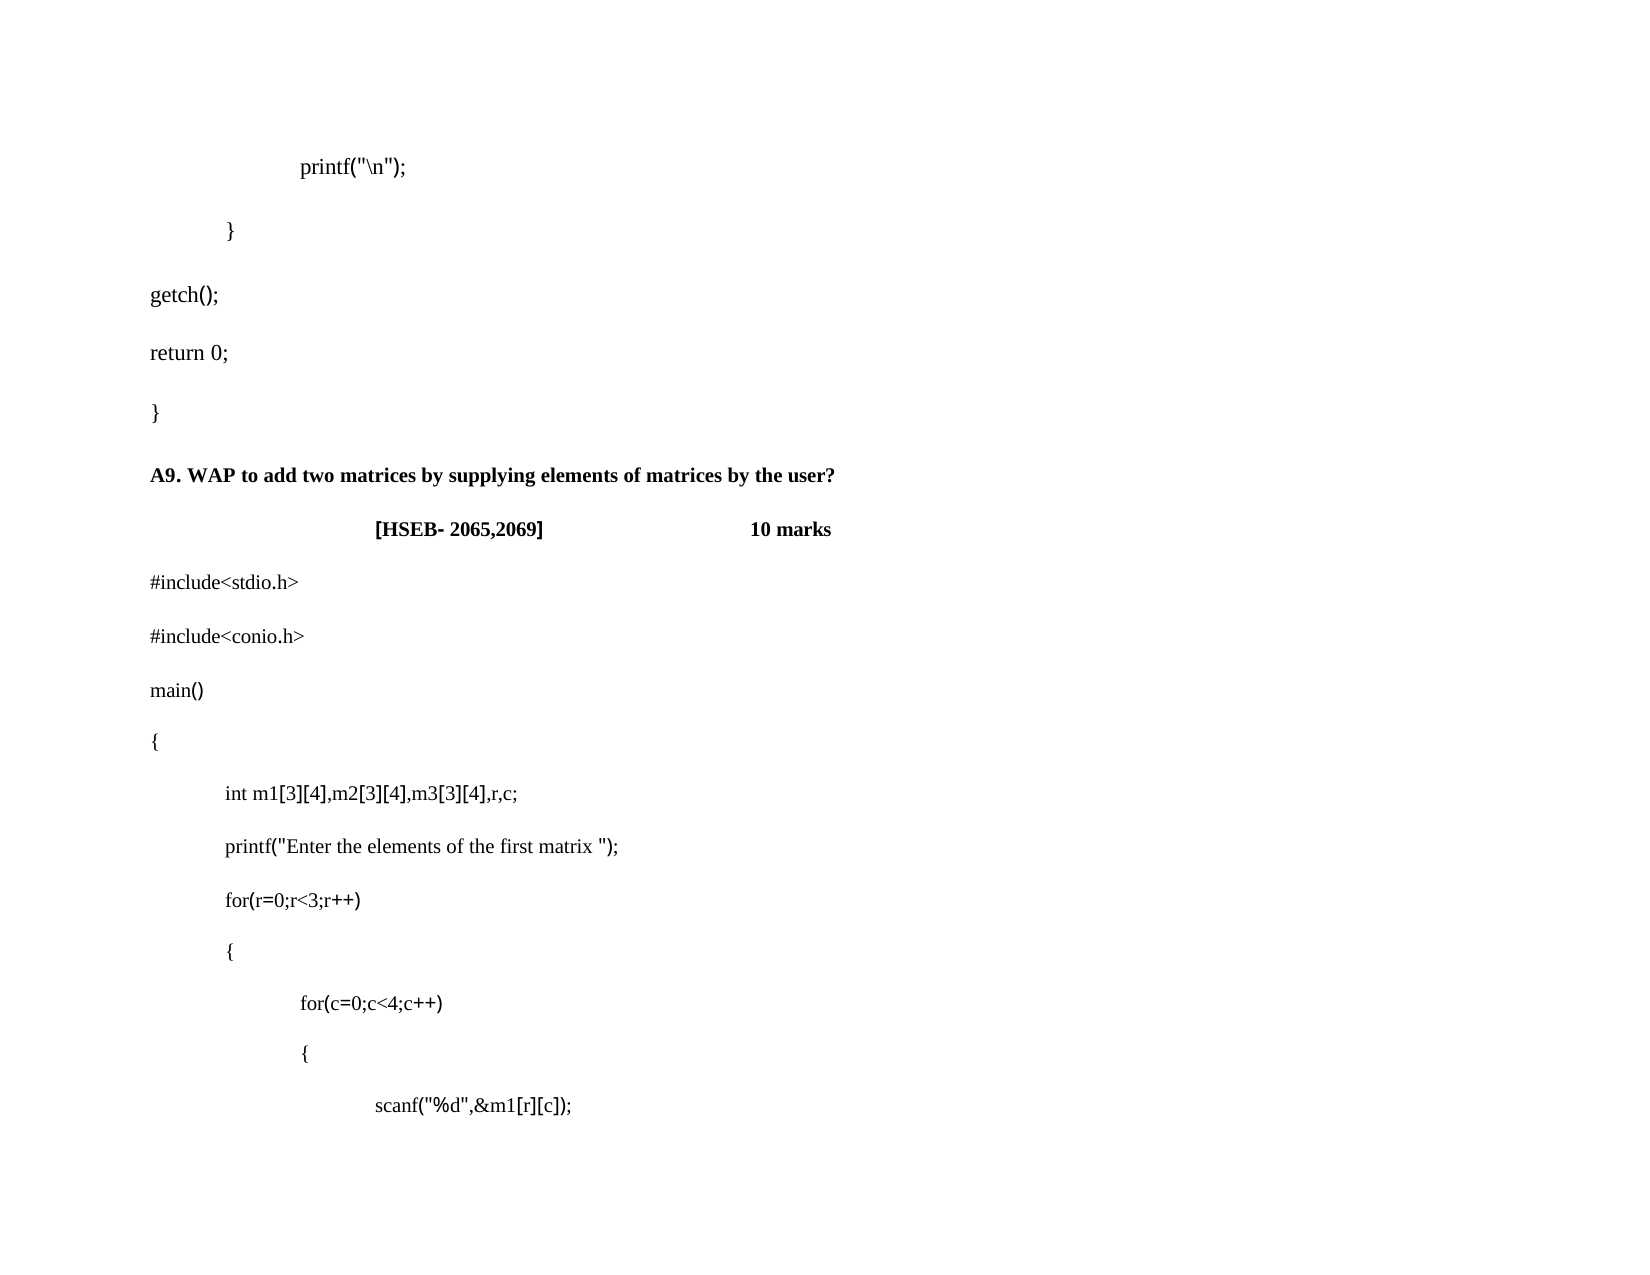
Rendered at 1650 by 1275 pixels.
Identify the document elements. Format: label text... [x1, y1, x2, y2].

text for(c=0;c<4;c++) [300, 988, 1500, 1016]
text getch(); return 0; [150, 278, 229, 366]
text } [225, 217, 1500, 243]
text } [150, 399, 1500, 426]
text { [150, 729, 1500, 753]
text printf("Enter the elements of the first matrix "); for(r=0;r<3;r++) [225, 831, 717, 914]
text [HSEB- 2065,2069] 10 marks [375, 514, 1500, 542]
text A9. WAP to add two matrices by supplying elements of matrices by the user? [150, 460, 1500, 489]
text #include<stdio.h> #include<conio.h> main() [150, 567, 306, 703]
text { [300, 1041, 1500, 1065]
text printf("\n"); [300, 150, 1500, 181]
text { [225, 940, 1500, 963]
text scanf("%d",&m1[r][c]); [375, 1090, 1500, 1119]
text int m1[3][4],m2[3][4],m3[3][4],r,c; [225, 778, 1500, 806]
